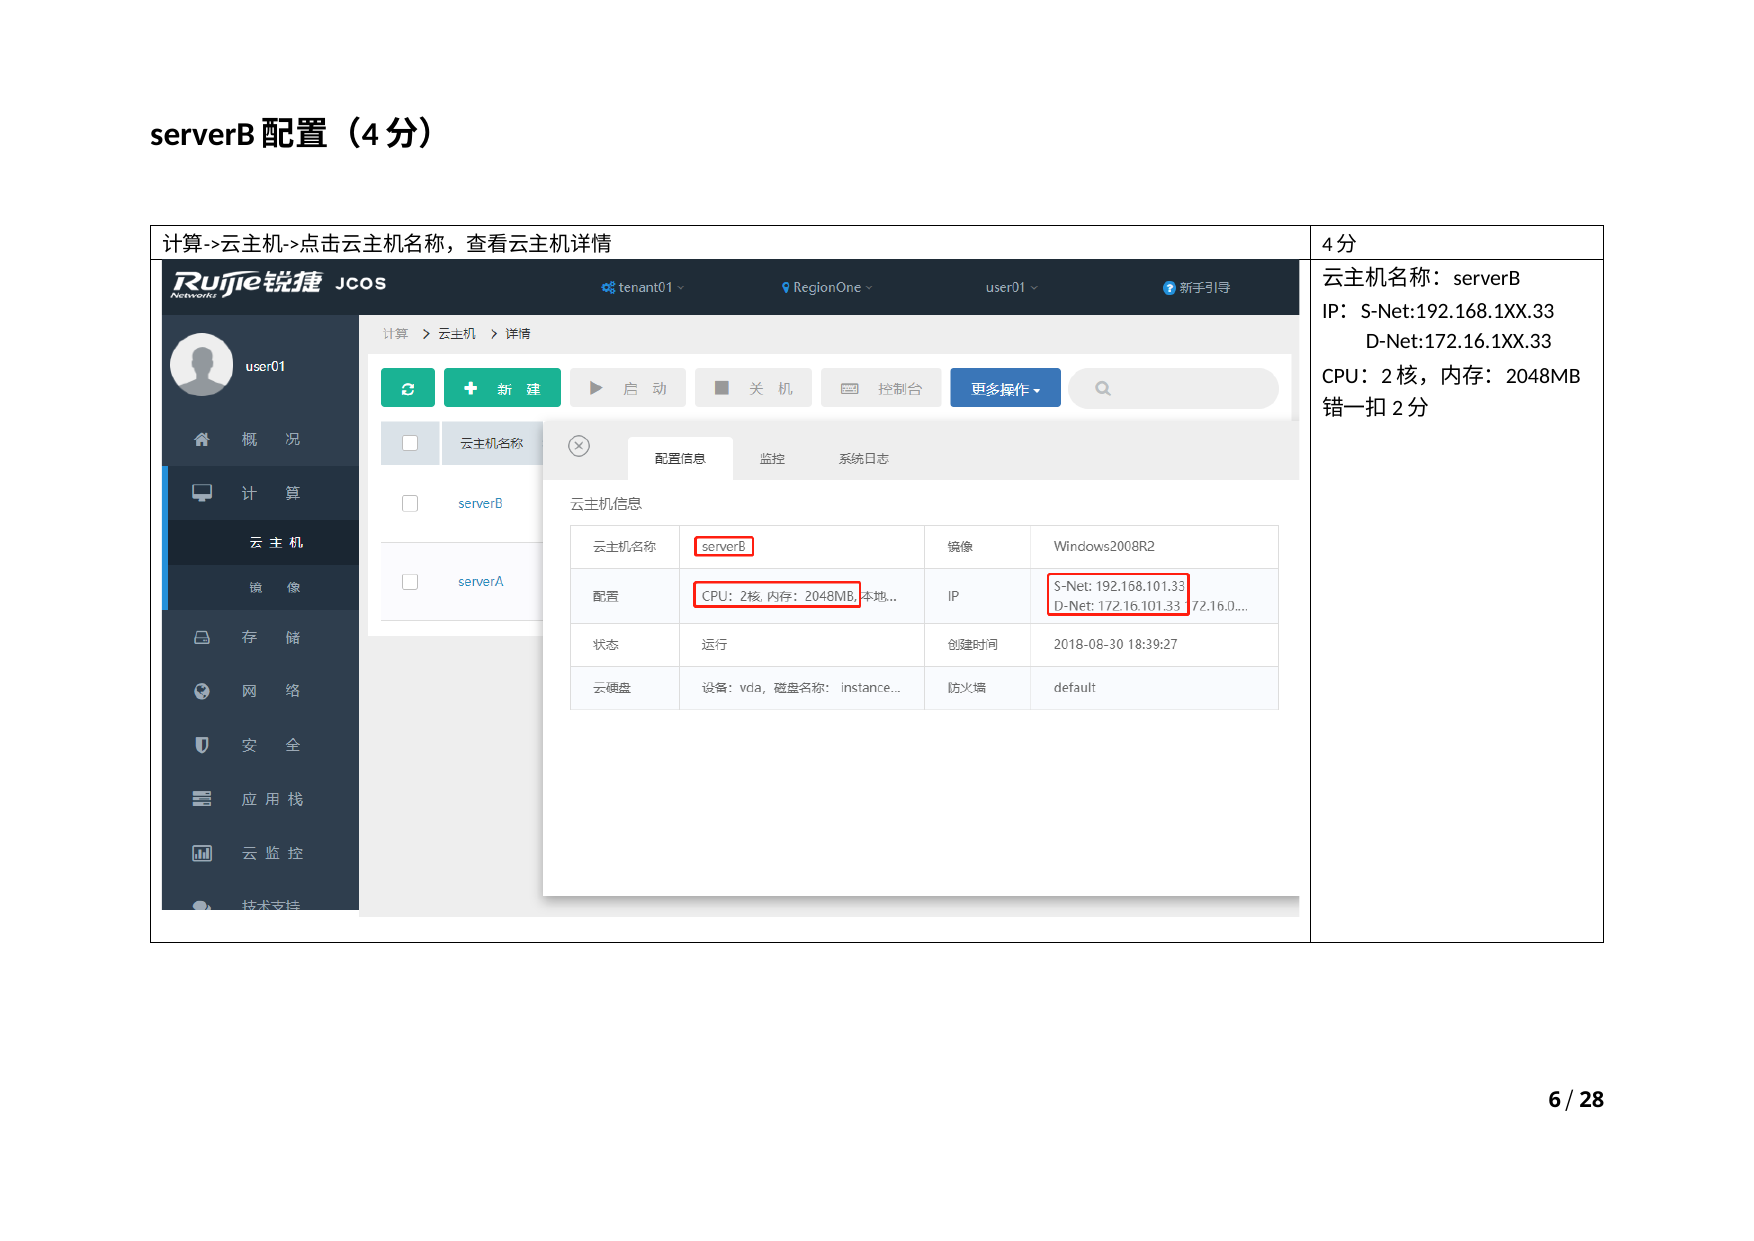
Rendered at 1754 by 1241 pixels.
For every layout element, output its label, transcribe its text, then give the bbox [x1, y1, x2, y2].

table_cell 云主机名称：serverB IP：S-Net:192.168.1XX.33 D-Net:172.16.1XX.33 CPU：2核，内存：2048MB 错一扣2分 [1311, 260, 1603, 942]
table_cell [151, 260, 1310, 942]
subtitle serverB配置（4分） [150, 98, 1604, 163]
picture [161, 259, 1300, 917]
table_header 计算->云主机->点击云主机名称，查看云主机详情 [151, 226, 1310, 259]
table_header 4分 [1311, 226, 1603, 259]
